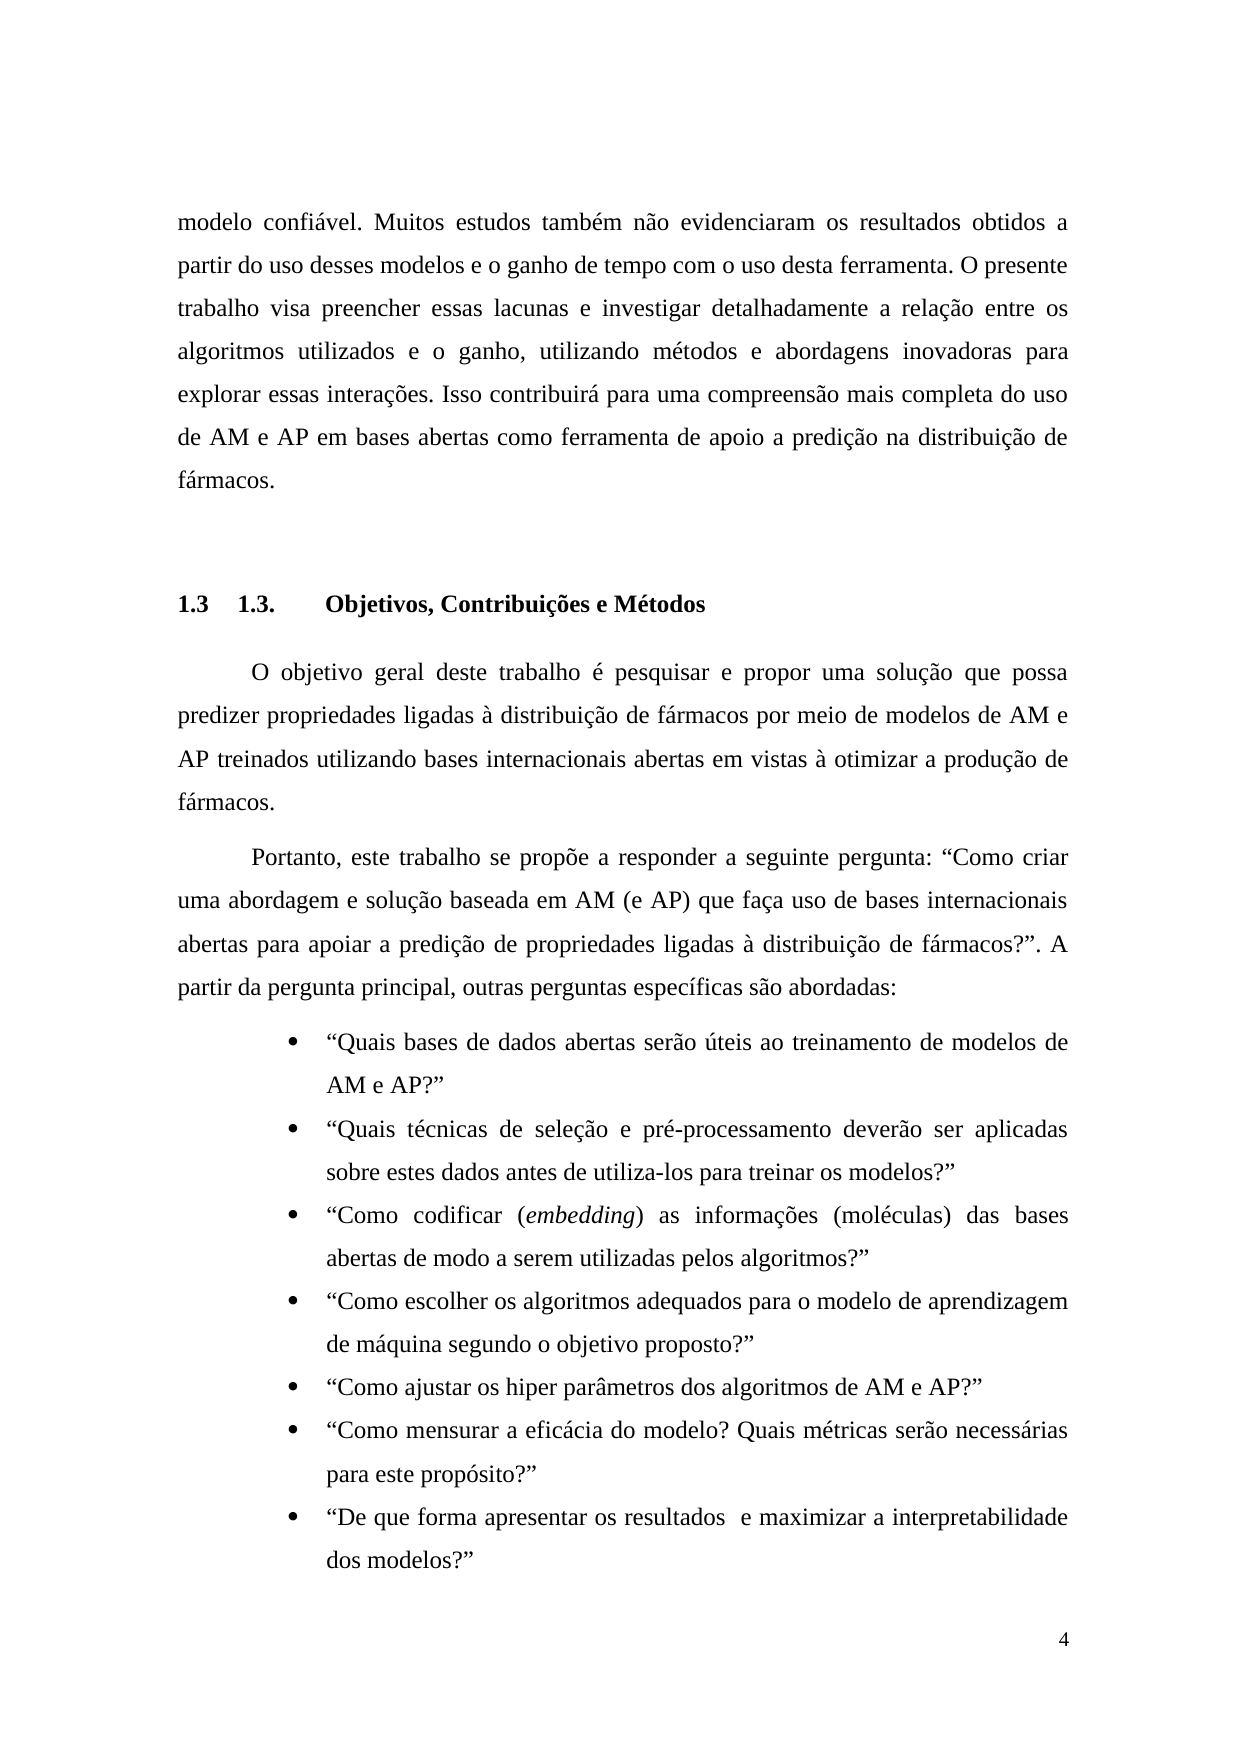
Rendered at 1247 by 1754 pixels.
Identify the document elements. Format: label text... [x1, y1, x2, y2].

list “Como ajustar os hiper parâmetros dos algoritmos de AM e AP?” [288, 1372, 1069, 1401]
subtitle 1.3. Objetivos, Contribuições e Métodos [177, 589, 1069, 618]
text O objetivo geral deste trabalho é pesquisar e propor uma solução que possa predizer propriedades ligadas à distribuição de fármacos por meio de modelos de AM e AP treinados utilizando bases internacionais abertas em vistas à otimizar a produção de fármacos. [177, 657, 1069, 816]
list “Quais bases de dados abertas serão úteis ao treinamento de modelos de AM e AP?” [288, 1027, 1069, 1099]
list “Como codificar (embedding) as informações (moléculas) das bases abertas de modo a serem utilizadas pelos algoritmos?” [288, 1200, 1069, 1272]
list “Como mensurar a eficácia do modelo? Quais métricas serão necessárias para este propósito?” [288, 1416, 1069, 1487]
list “Como escolher os algoritmos adequados para o modelo de aprendizagem de máquina segundo o objetivo proposto?” [288, 1286, 1069, 1358]
text Portanto, este trabalho se propõe a responder a seguinte pergunta: “Como criar uma abordagem e solução baseada em AM (e AP) que faça uso de bases internacionais abertas para apoiar a predição de propriedades ligadas à distribuição de fármacos?”. A partir da pergunta principal, outras perguntas específicas são abordadas: [177, 842, 1069, 1001]
list “De que forma apresentar os resultados e maximizar a interpretabilidade dos modelos?” [288, 1502, 1069, 1574]
list “Quais técnicas de seleção e pré-processamento deverão ser aplicadas sobre estes dados antes de utiliza-los para treinar os modelos?” [288, 1114, 1069, 1186]
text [177, 207, 1069, 494]
